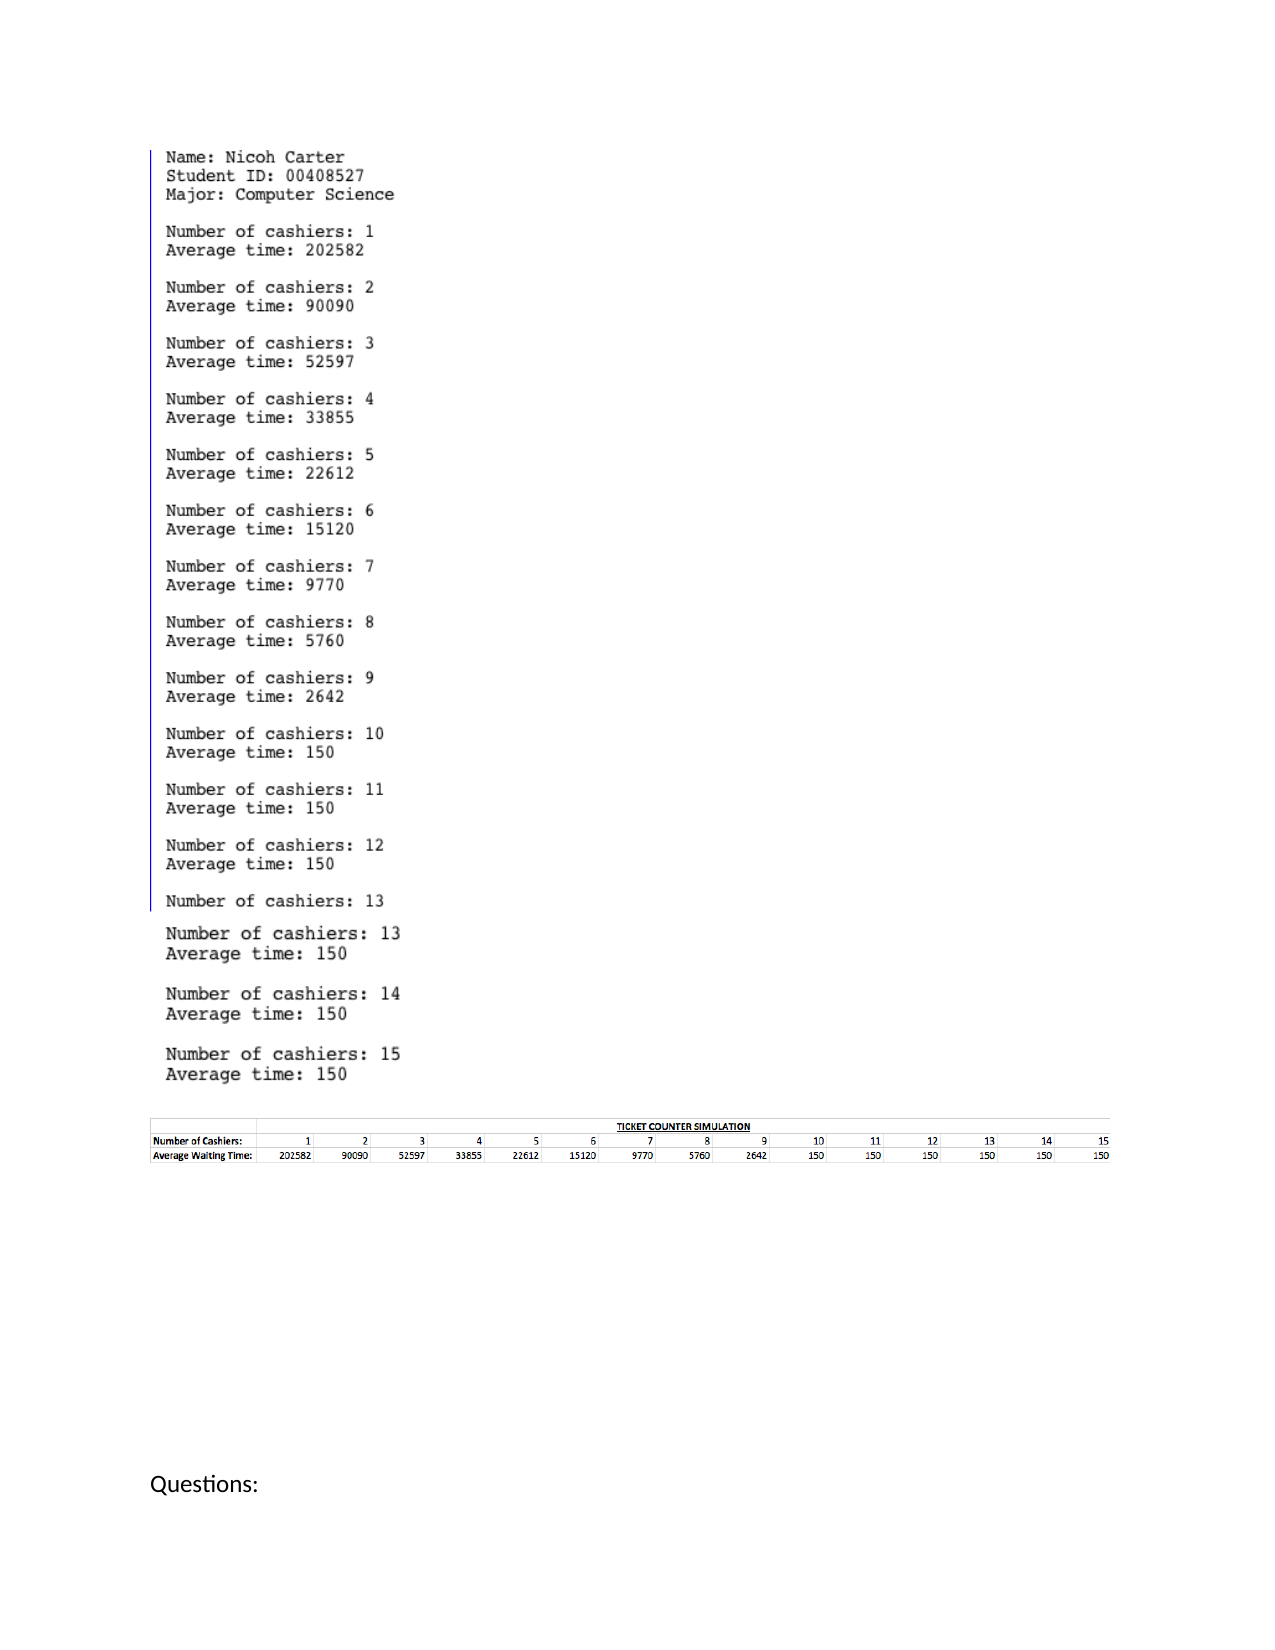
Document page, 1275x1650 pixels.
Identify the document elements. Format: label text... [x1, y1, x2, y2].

picture [150, 150, 1110, 1163]
text Questions: [150, 1468, 1125, 1498]
